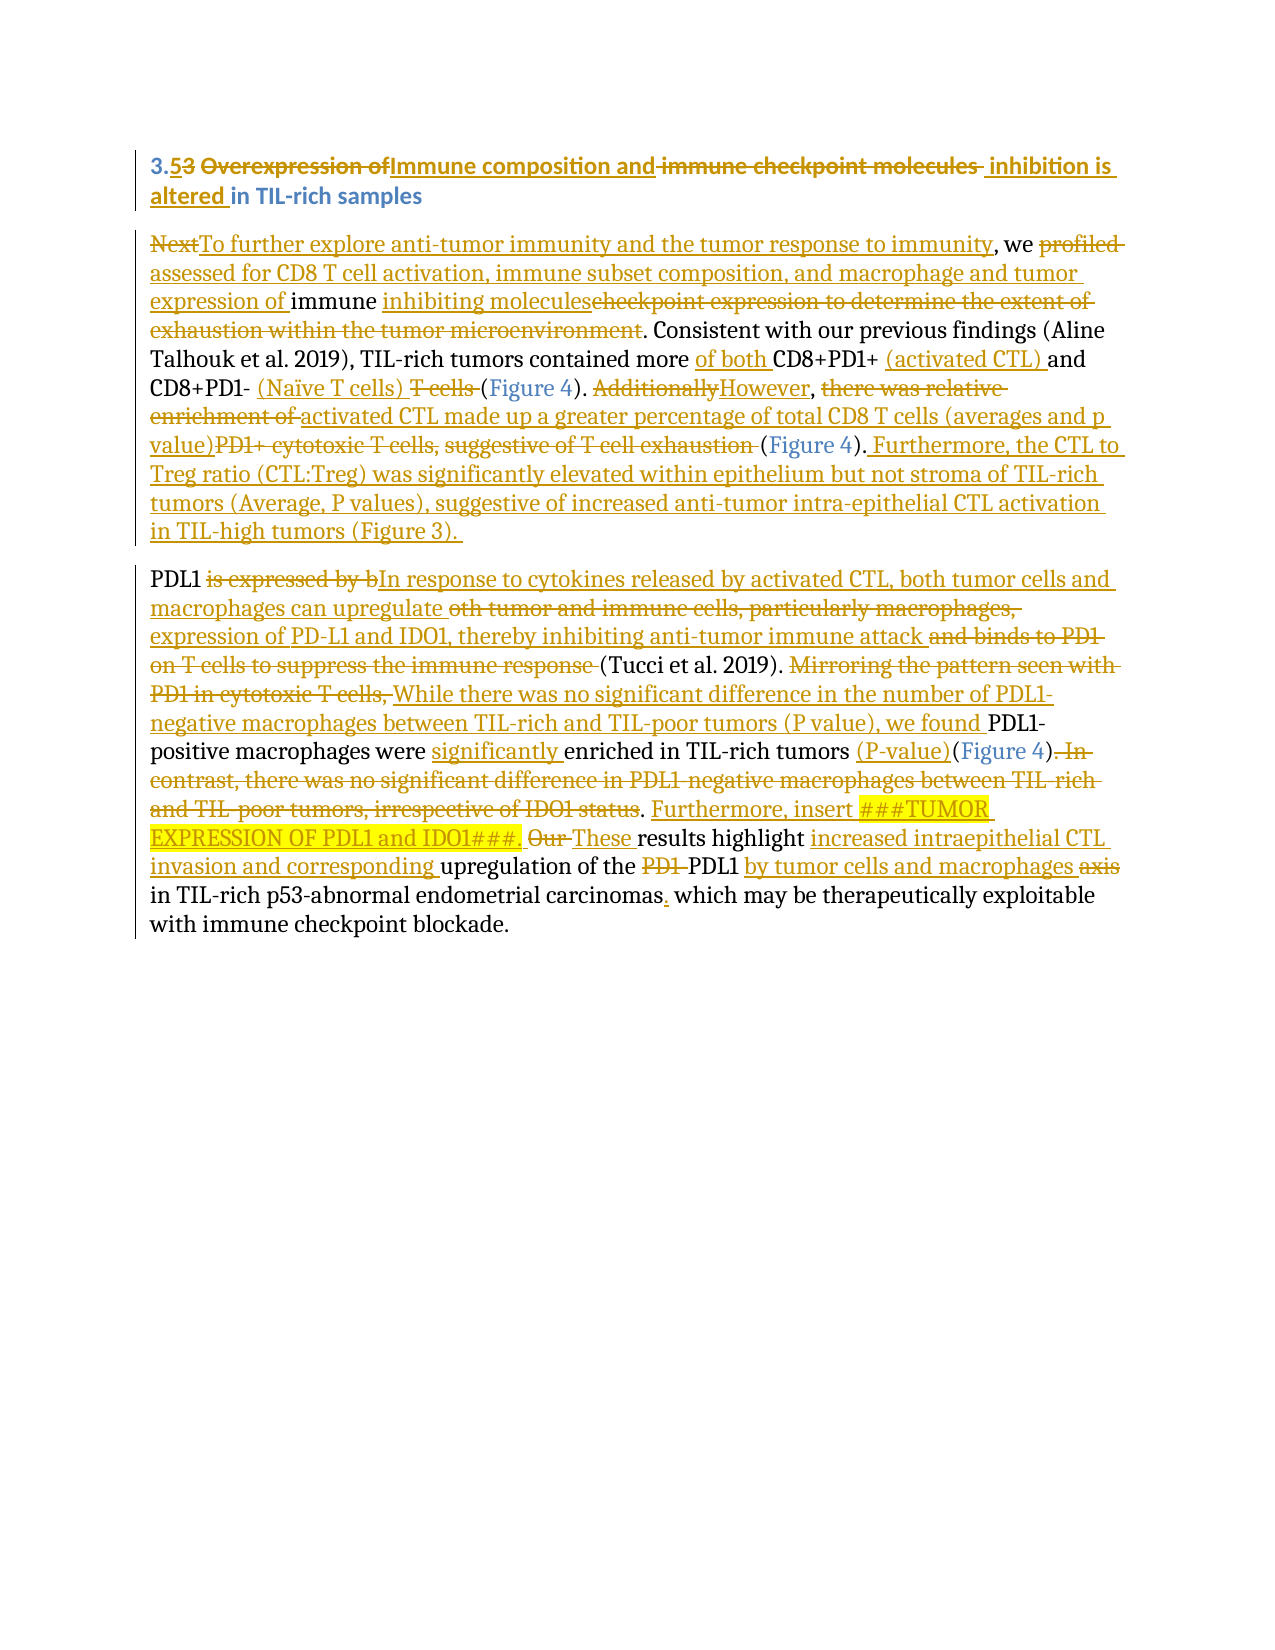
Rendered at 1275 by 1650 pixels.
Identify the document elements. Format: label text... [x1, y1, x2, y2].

text , we immune . Consistent with our previous findings (Aline Talhouk et al. 2019), TIL-rich tumors contained more CD8+PD1+ and CD8+PD1- (Figure 4). , (Figure 4). [150, 230, 1125, 546]
text (Tucci et al. 2019). PDL1-positive macrophages were enriched in TIL-rich tumors (Figure 4). results highlight upregulation of the PDL1 in TIL-rich p53-abnormal endometrial carcinomas which may be therapeutically exploitable with immune checkpoint blockade. [150, 565, 1125, 938]
subtitle 3. in TIL-rich samples [150, 150, 1125, 211]
